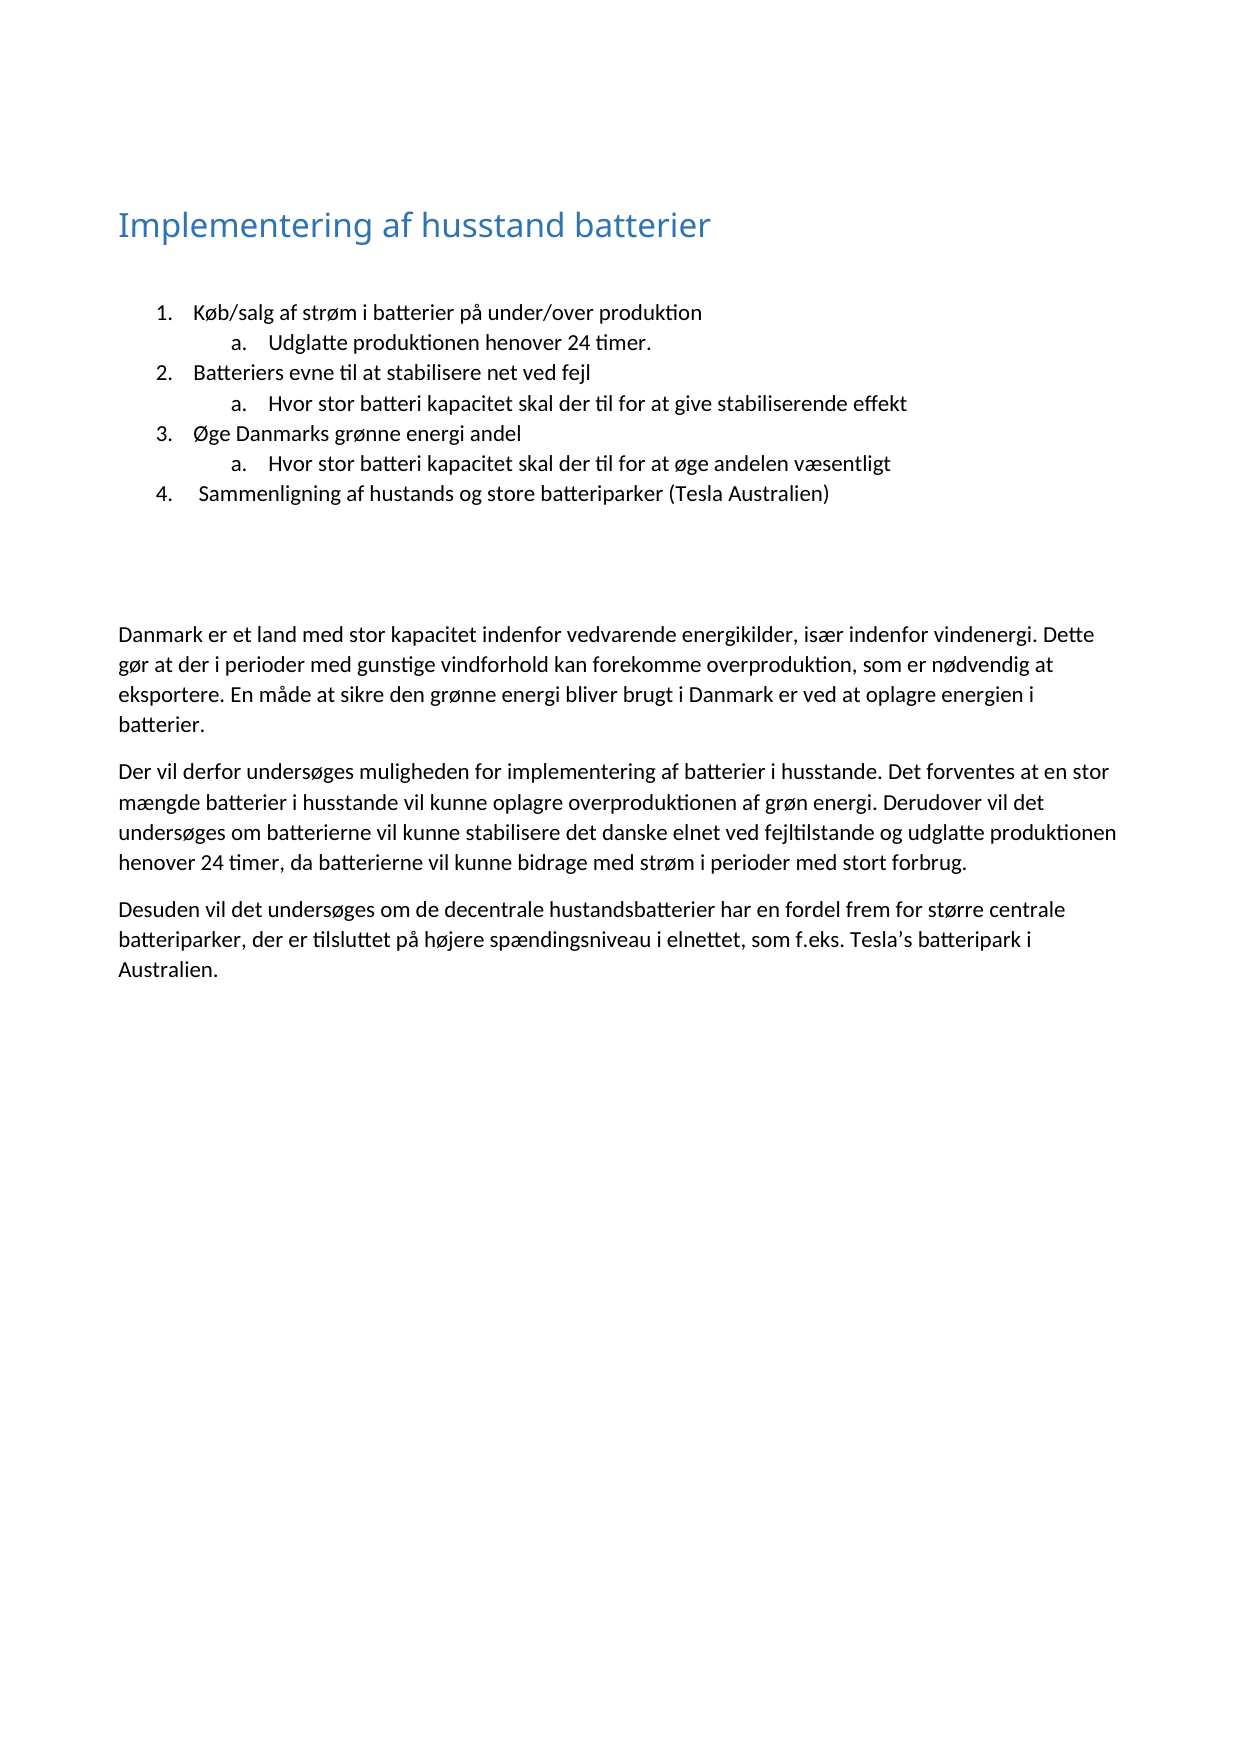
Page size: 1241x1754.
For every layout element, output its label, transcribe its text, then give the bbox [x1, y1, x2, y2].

text Desuden vil det undersøges om de decentrale hustandsbatterier har en fordel frem for større centrale batteriparker, der er tilsluttet på højere spændingsniveau i elnettet, som f.eks. Tesla’s batteripark i Australien. [118, 895, 1122, 983]
list Hvor stor batteri kapacitet skal der til for at øge andelen væsentligt [231, 449, 1122, 477]
text Danmark er et land med stor kapacitet indenfor vedvarende energikilder, især indenfor vindenergi. Dette gør at der i perioder med gunstige vindforhold kan forekomme overproduktion, som er nødvendig at eksportere. En måde at sikre den grønne energi bliver brugt i Danmark er ved at oplagre energien i batterier. [118, 620, 1122, 738]
list Køb/salg af strøm i batterier på under/over produktion [156, 298, 1122, 326]
list Sammenligning af hustands og store batteriparker (Tesla Australien) [156, 479, 1122, 507]
subtitle Implementering af husstand batterier [118, 202, 1122, 248]
list Udglatte produktionen henover 24 timer. [231, 328, 1122, 356]
text Der vil derfor undersøges muligheden for implementering af batterier i husstande. Det forventes at en stor mængde batterier i husstande vil kunne oplagre overproduktionen af grøn energi. Derudover vil det undersøges om batterierne vil kunne stabilisere det danske elnet ved fejltilstande og udglatte produktionen henover 24 timer, da batterierne vil kunne bidrage med strøm i perioder med stort forbrug. [118, 757, 1122, 876]
list Batteriers evne til at stabilisere net ved fejl [156, 358, 1122, 386]
list Hvor stor batteri kapacitet skal der til for at give stabiliserende effekt [231, 389, 1122, 417]
list Øge Danmarks grønne energi andel [156, 419, 1122, 447]
